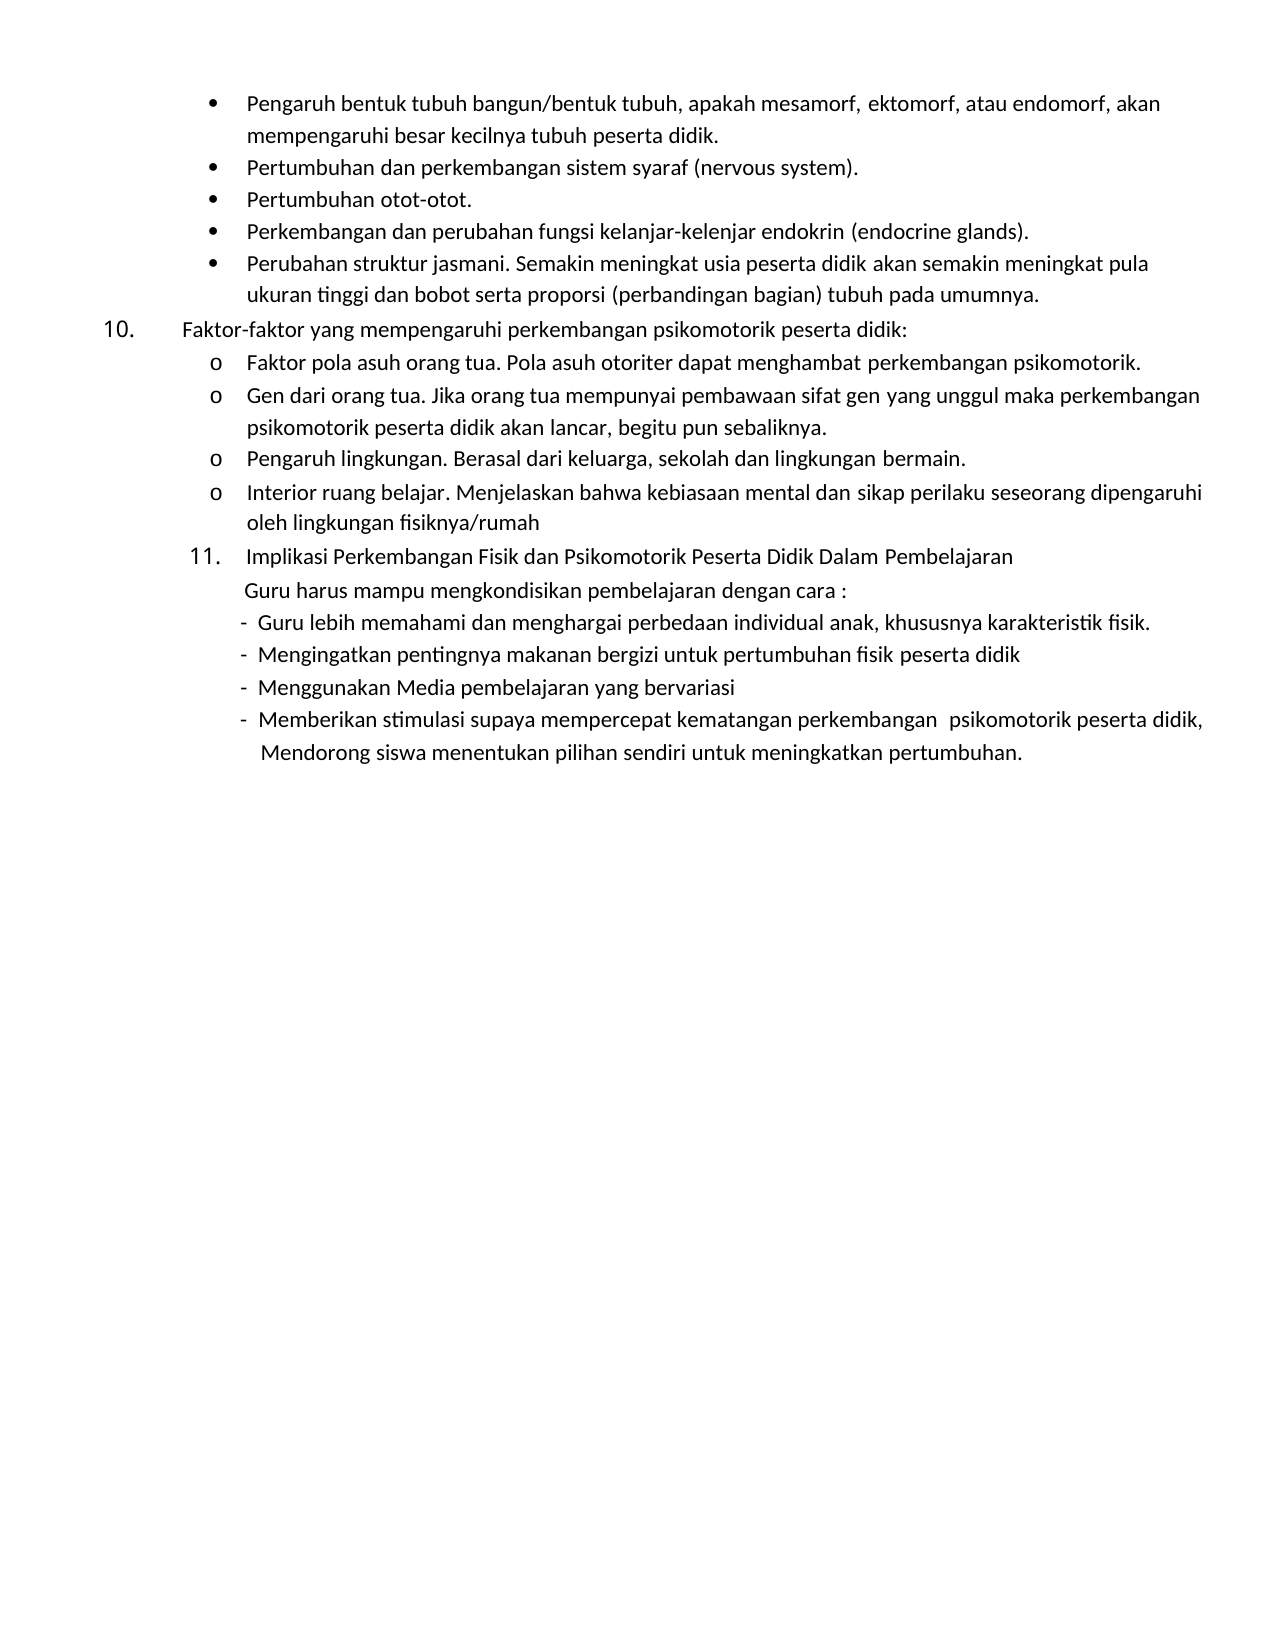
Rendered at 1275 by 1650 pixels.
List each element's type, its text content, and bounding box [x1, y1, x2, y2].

list Pertumbuhan otot-otot. [209, 185, 1237, 213]
text Mendorong siswa menentukan pilihan sendiri untuk meningkatkan pertumbuhan. [130, 738, 1216, 766]
list Perubahan struktur jasmani. Semakin meningkat usia peserta didik akan semakin meningkat pula ukuran tinggi dan bobot serta proporsi (perbandingan bagian) tubuh pada umumnya. [209, 249, 1210, 308]
text - Memberikan stimulasi supaya mempercepat kematangan perkembangan psikomotorik peserta didik, [85, 705, 1217, 733]
text Guru harus mampu mengkondisikan pembelajaran dengan cara : [172, 576, 1237, 604]
list Pengaruh lingkungan. Berasal dari keluarga, sekolah dan lingkungan bermain. [209, 444, 1214, 473]
list Faktor-faktor yang mempengaruhi perkembangan psikomotorik peserta didik: [85, 312, 1237, 344]
list Perkembangan dan perubahan fungsi kelanjar-kelenjar endokrin (endocrine glands). [209, 217, 1167, 245]
list Faktor pola asuh orang tua. Pola asuh otoriter dapat menghambat perkembangan psikomotorik. [209, 348, 1184, 377]
list Interior ruang belajar. Menjelaskan bahwa kebiasaan mental dan sikap perilaku seseorang dipengaruhi oleh lingkungan fisiknya/rumah [209, 478, 1215, 537]
list Pertumbuhan dan perkembangan sistem syaraf (nervous system). [209, 153, 1237, 181]
list Gen dari orang tua. Jika orang tua mempunyai pembawaan sifat gen yang unggul maka perkembangan psikomotorik peserta didik akan lancar, begitu pun sebaliknya. [209, 381, 1211, 441]
list Pengaruh bentuk tubuh bangun/bentuk tubuh, apakah mesamorf, ektomorf, atau endomorf, akan mempengaruhi besar kecilnya tubuh peserta didik. [209, 89, 1202, 149]
list Implikasi Perkembangan Fisik dan Psikomotorik Peserta Didik Dalam Pembelajaran [172, 540, 1141, 572]
text - Menggunakan Media pembelajaran yang bervariasi [209, 673, 1237, 701]
text - Mengingatkan pentingnya makanan bergizi untuk pertumbuhan fisik peserta didik [209, 640, 1163, 668]
text - Guru lebih memahami dan menghargai perbedaan individual anak, khususnya karakteristik fisik. [209, 608, 1154, 636]
